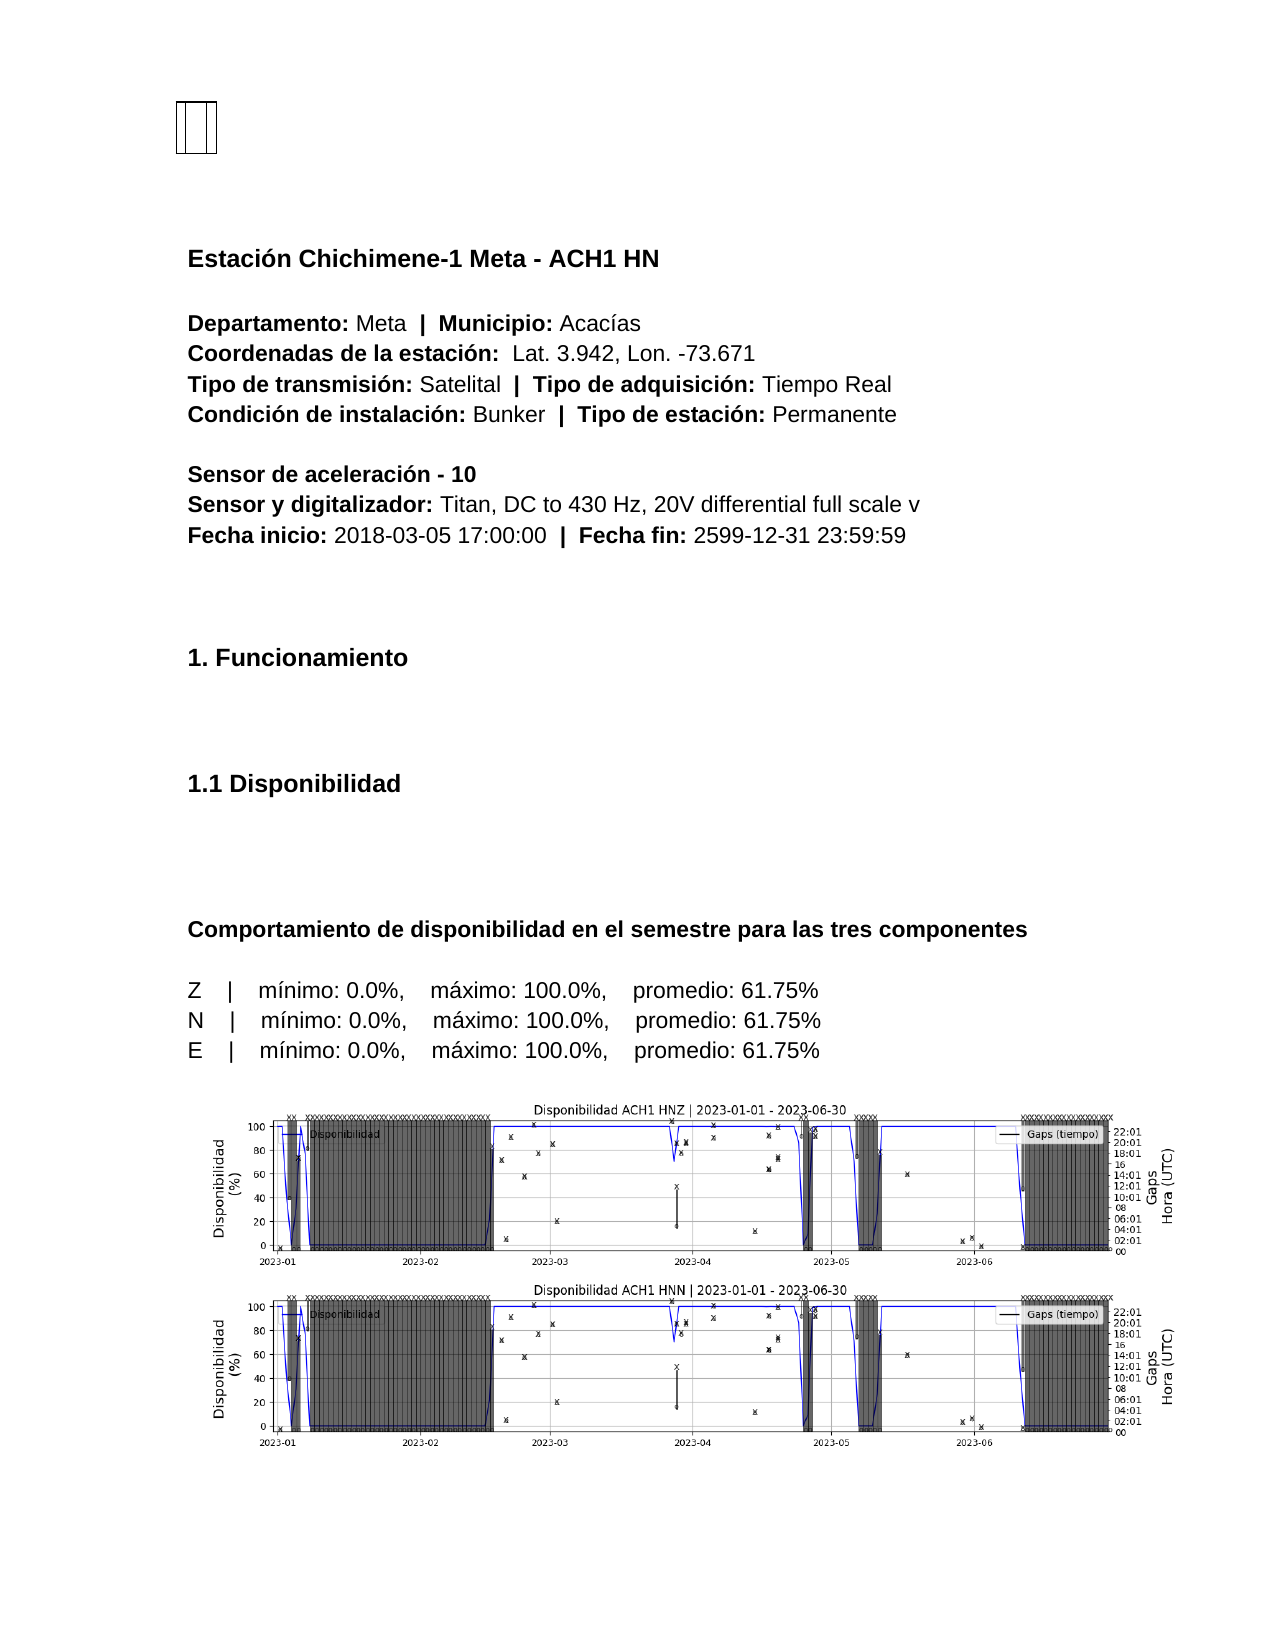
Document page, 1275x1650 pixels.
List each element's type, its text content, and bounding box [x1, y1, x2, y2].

picture [206, 1097, 1182, 1274]
text Estación Chichimene-1 Meta - ACH1 HN Departamento: Meta | Municipio: Acacías Coordenadas de la estación: Lat. 3.942, Lon. -73.671 Tipo de transmisión: Satelital | Tipo de adquisición: Tiempo Real Condición de instalación: Bunker | Tipo de estación: Permanente Sensor de aceleración - 10 Sensor y digitalizador: Titan, DC to 430 Hz, 20V differential full scale v Fecha inicio: 2018-03-05 17:00:00 | Fecha fin: 2599-12-31 23:59:59 1. Funcionamiento 1.1 Disponibilidad [187, 153, 1087, 891]
picture [206, 1277, 1182, 1455]
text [187, 916, 1087, 1454]
